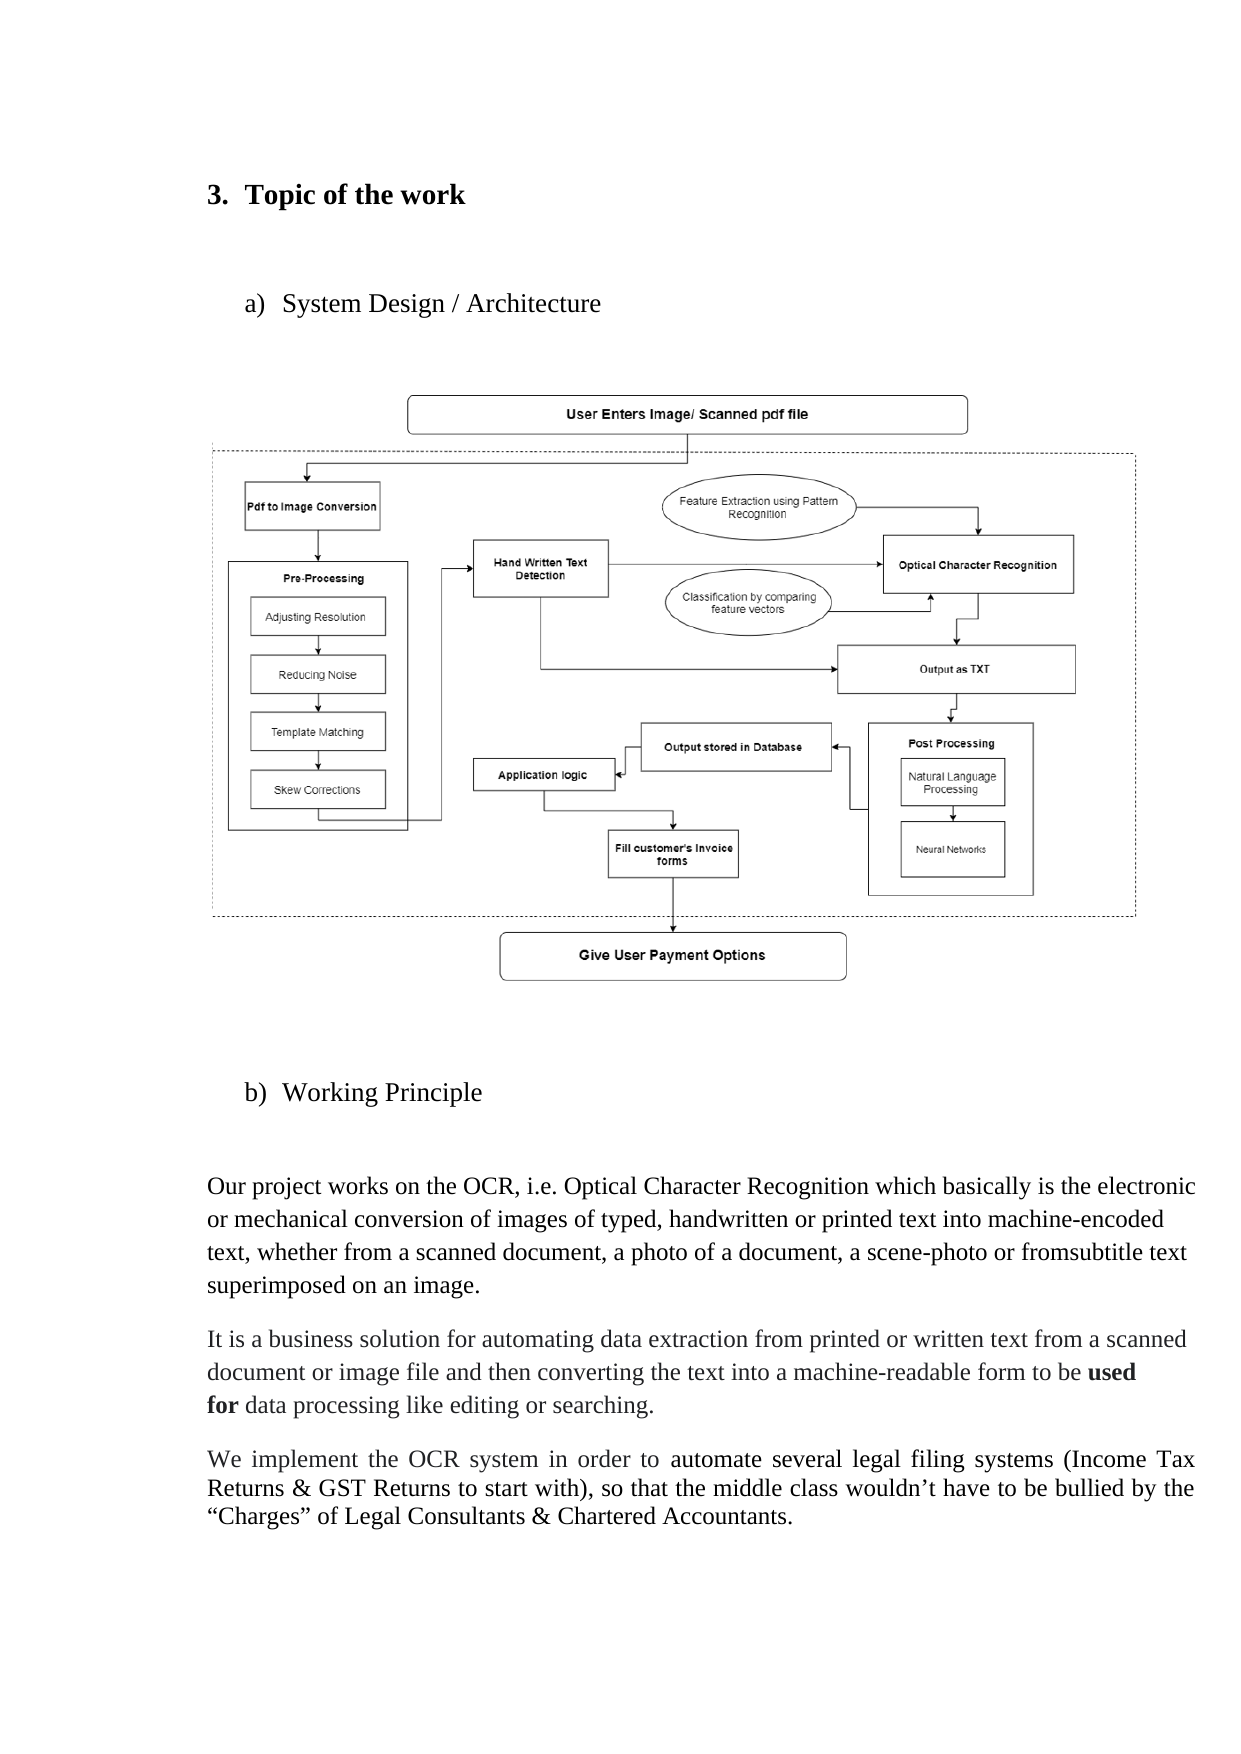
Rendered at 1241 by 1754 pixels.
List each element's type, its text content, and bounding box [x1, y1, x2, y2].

subtitle Topic of the work [207, 177, 1196, 211]
picture [212, 395, 1137, 996]
list Working Principle [244, 1076, 1196, 1107]
list System Design / Architecture [244, 288, 1196, 319]
text It is a business solution for automating data extraction from printed or written text from a scanned document or image file and then converting the text into a machine-readable form to be used for data processing like editing or searching. [207, 1324, 1196, 1419]
text Our project works on the OCR, i.e. Optical Character Recognition which basically is the electronic or mechanical conversion of images of typed, handwritten or printed text into machine-encoded text, whether from a scanned document, a photo of a document, a scene-photo or fromsubtitle text superimposed on an image. [207, 1171, 1196, 1299]
text We implement the OCR system in order to automate several legal filing systems (Income Tax Returns & GST Returns to start with), so that the middle class wouldn’t have to be bullied by the “Charges” of Legal Consultants & Chartered Accountants. [207, 1444, 1196, 1530]
